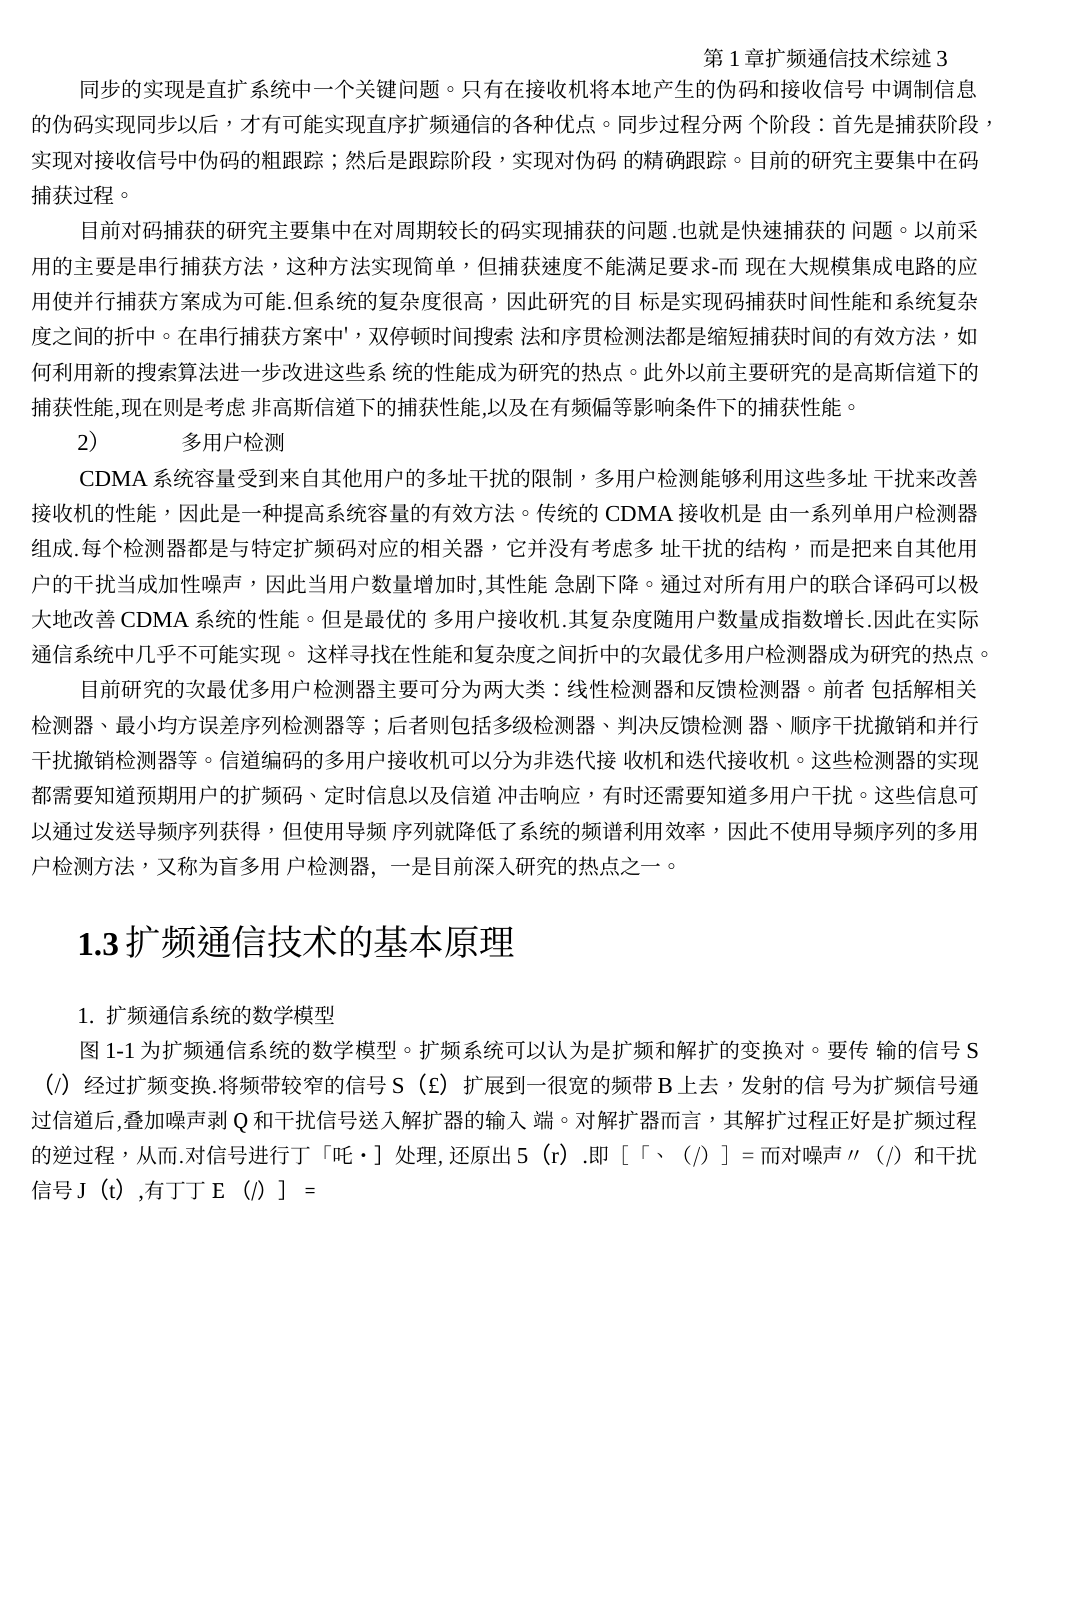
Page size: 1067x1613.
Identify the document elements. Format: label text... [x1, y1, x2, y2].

text 图1-1为扩频通信系统的数学模型。扩频系统可以认为是扩频和解扩的变换对。要传 输的信号S（/）经过扩频变换.将频带较窄的信号S（£）扩展到一很宽的频带B上去，发射的信 号为扩频信号通过信道后,叠加噪声剥Q和干扰信号送入解扩器的输入 端。对解扩器而言，其解扩过程正好是扩频过程的逆过程，从而.对信号进行丁「吒・］处理, 还原出5（r）.即［「、（/）］= 而对噪声〃（/）和干扰信号J（t）,有丁丁 E （/）］ = [31, 1030, 979, 1206]
text 目前研究的次最优多用户检测器主要可分为两大类：线性检测器和反馈检测器。前者 包括解相关检测器、最小均方误差序列检测器等；后者则包括多级检测器、判决反馈检测 器、顺序干扰撤销和并行干扰撤销检测器等。信道编码的多用户接收机可以分为非迭代接 收机和迭代接收机。这些检测器的实现都需要知道预期用户的扩频码、定时信息以及信道 冲击响应，有时还需要知道多用户干扰。这些信息可以通过发送导频序列获得，但使用导频 序列就降低了系统的频谱利用效率，因此不使用导频序列的多用户检测方法，又称为盲多用 户检测器，一是目前深入研究的热点之一。 [31, 670, 979, 882]
text 目前对码捕获的研究主要集中在对周期较长的码实现捕获的问题.也就是快速捕获的 问题。以前采用的主要是串行捕获方法，这种方法实现简单，但捕获速度不能满足要求-而 现在大规模集成电路的应用使并行捕获方案成为可能.但系统的复杂度很高，因此研究的目 标是实现码捕获时间性能和系统复杂度之间的折中。在串行捕获方案中'，双停顿时间搜索 法和序贯检测法都是缩短捕获时间的有效方法，如何利用新的搜索算法进一步改进这些系 统的性能成为研究的热点。此外以前主要研究的是高斯信道下的捕获性能,现在则是考虑 非高斯信道下的捕获性能,以及在有频偏等影响条件下的捕获性能。 [31, 211, 979, 422]
list 扩频通信系统的数学模型 [31, 995, 979, 1030]
text 2） 多用户检测 [31, 422, 979, 458]
subtitle 1.3扩频通信技术的基本原理 [31, 915, 979, 966]
text 同步的实现是直扩系统中一个关键问题。只有在接收机将本地产生的伪码和接收信号 中调制信息的伪码实现同步以后，才有可能实现直序扩频通信的各种优点。同步过程分两 个阶段：首先是捕获阶段，实现对接收信号中伪码的粗跟踪；然后是跟踪阶段，实现对伪码 的精确跟踪。目前的研究主要集中在码捕获过程。 [31, 69, 979, 211]
text CDMA系统容量受到来自其他用户的多址干扰的限制，多用户检测能够利用这些多址 干扰来改善接收机的性能，因此是一种提高系统容量的有效方法。传统的CDMA接收机是 由一系列单用户检测器组成.每个检测器都是与特定扩频码对应的相关器，它并没有考虑多 址干扰的结构，而是把来自其他用户的干扰当成加性噪声，因此当用户数量增加时,其性能 急剧下降。通过对所有用户的联合译码可以极大地改善CDMA系统的性能。但是最优的 多用户接收机.其复杂度随用户数量成指数增长.因此在实际通信系统中几乎不可能实现。 这样寻找在性能和复杂度之间折中的次最优多用户检测器成为研究的热点。 [31, 458, 979, 670]
